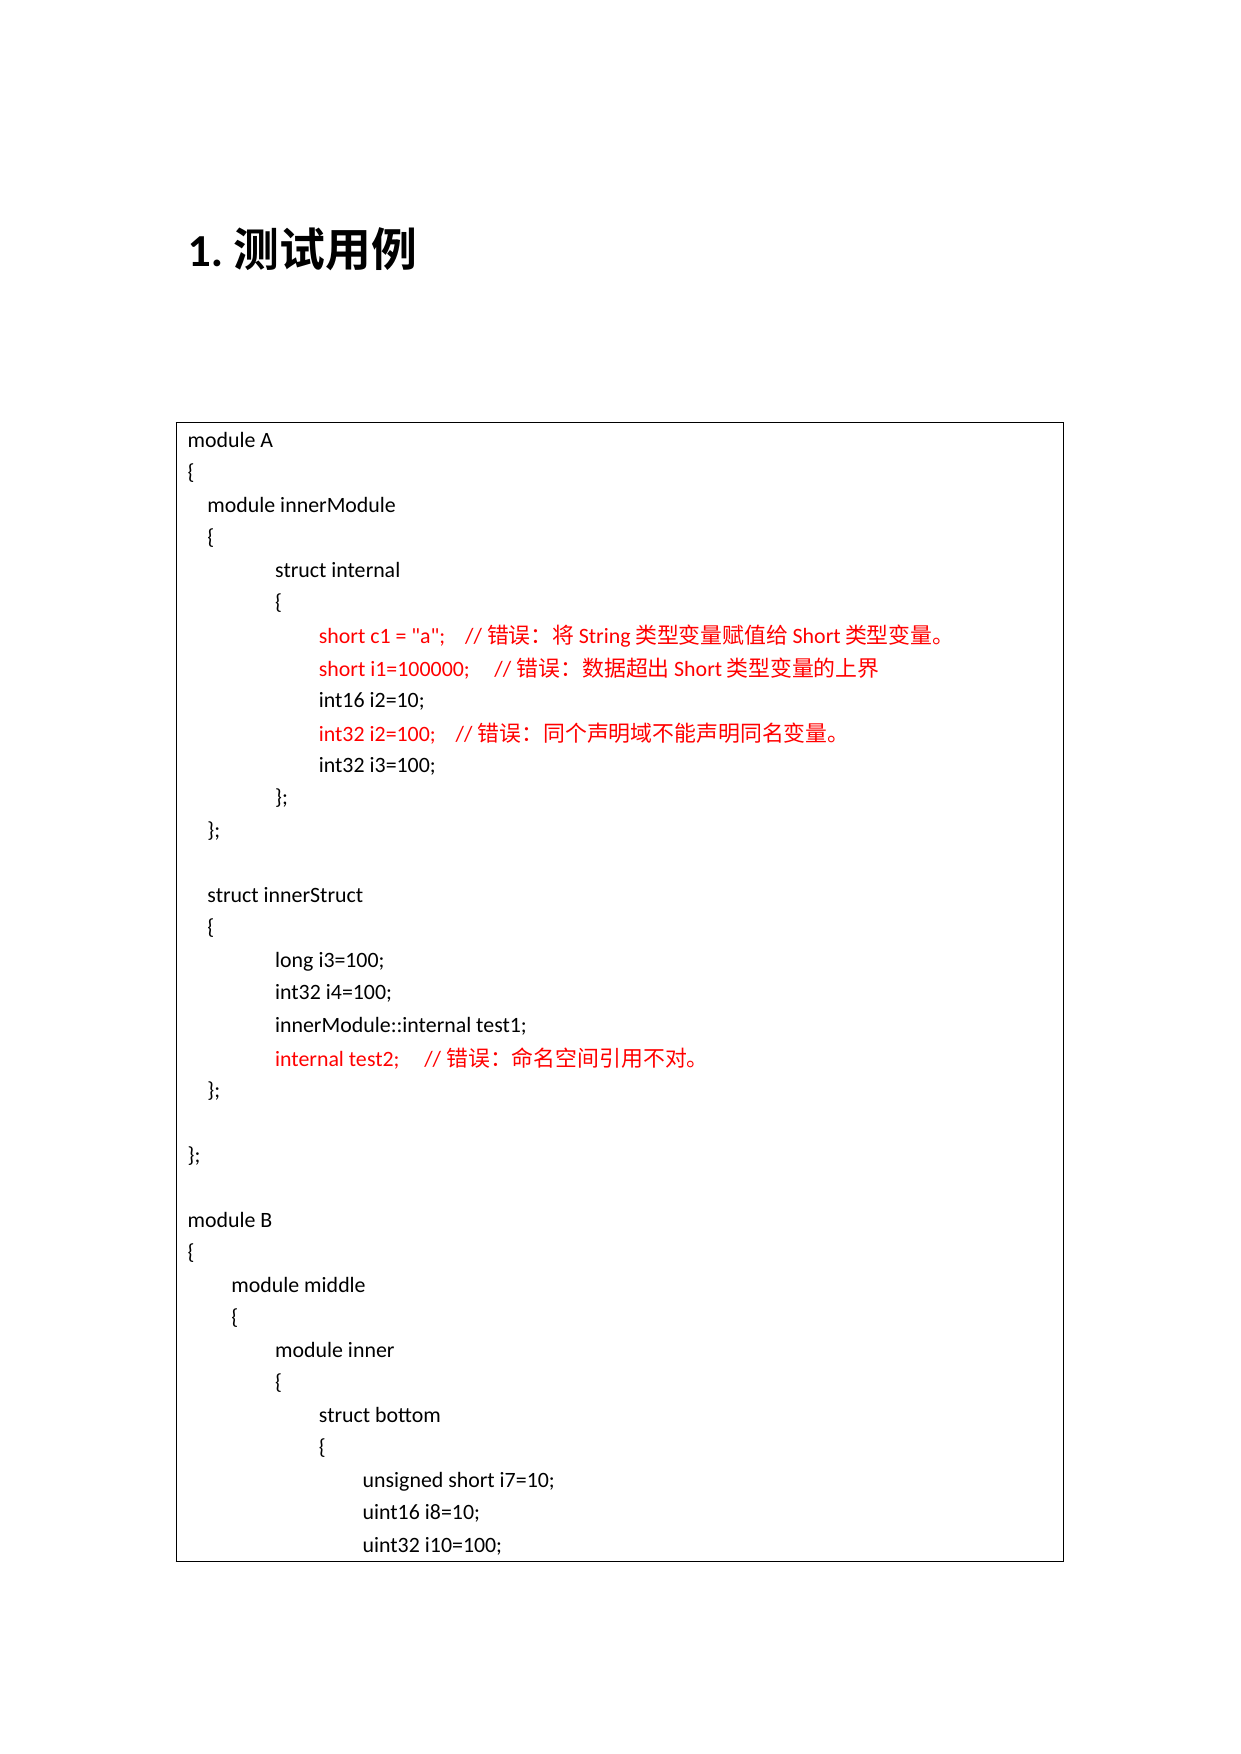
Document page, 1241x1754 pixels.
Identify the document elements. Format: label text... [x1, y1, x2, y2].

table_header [177, 423, 1063, 1561]
subtitle 测试用例 [187, 197, 1053, 295]
